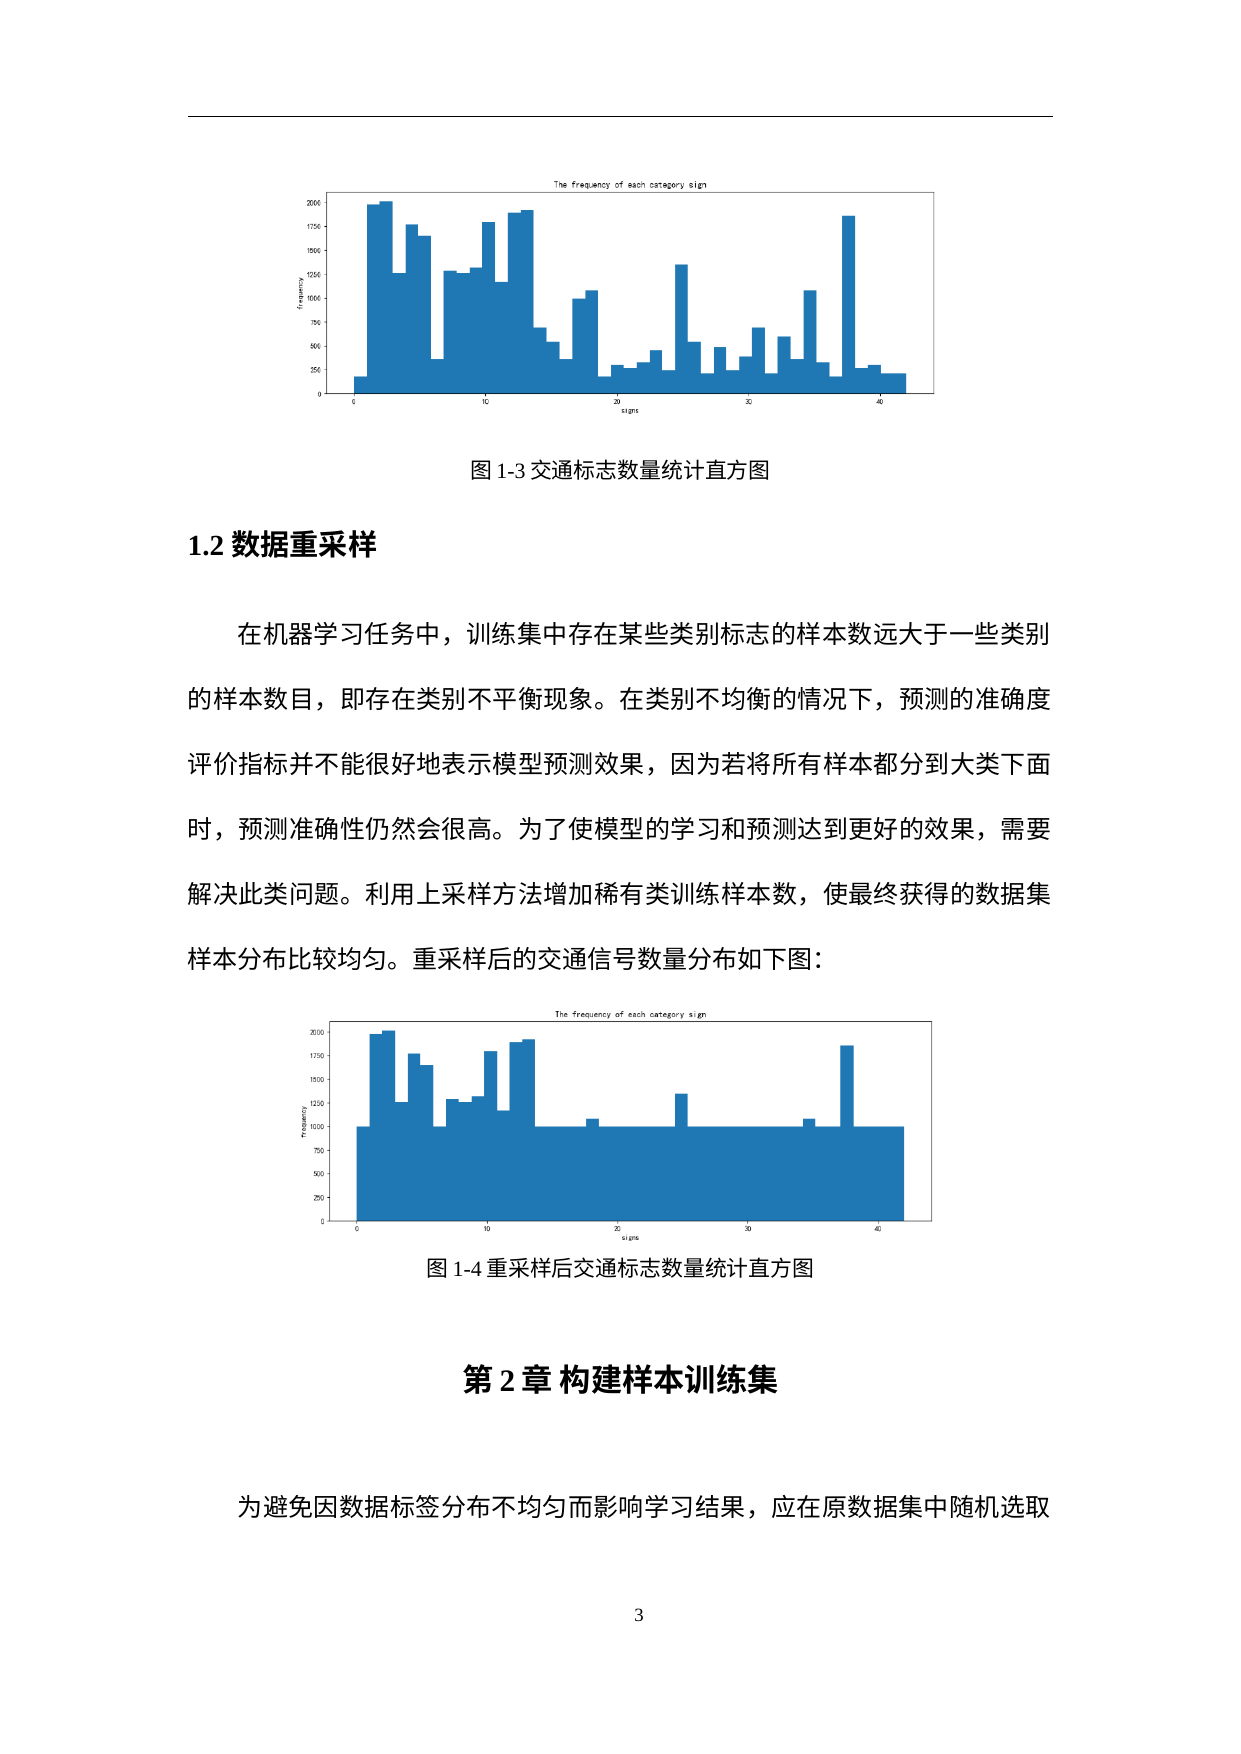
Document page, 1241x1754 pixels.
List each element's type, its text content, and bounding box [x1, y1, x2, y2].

subtitle 1.2 数据重采样 [187, 510, 1053, 575]
text 图1-3交通标志数量统计直方图 [187, 453, 1053, 485]
subtitle 第2章 构建样本训练集 [187, 1345, 1053, 1410]
text 图1-4重采样后交通标志数量统计直方图 [187, 1250, 1053, 1283]
text 在机器学习任务中，训练集中存在某些类别标志的样本数远大于一些类别的样本数目，即存在类别不平衡现象。在类别不均衡的情况下，预测的准确度评价指标并不能很好地表示模型预测效果，因为若将所有样本都分到大类下面时，预测准确性仍然会很高。为了使模型的学习和预测达到更好的效果，需要解决此类问题。利用上采样方法增加稀有类训练样本数，使最终获得的数据集样本分布比较均匀。重采样后的交通信号数量分布如下图： [187, 600, 1053, 990]
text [187, 1473, 1053, 1538]
picture [232, 990, 1008, 1249]
picture [228, 160, 1012, 422]
